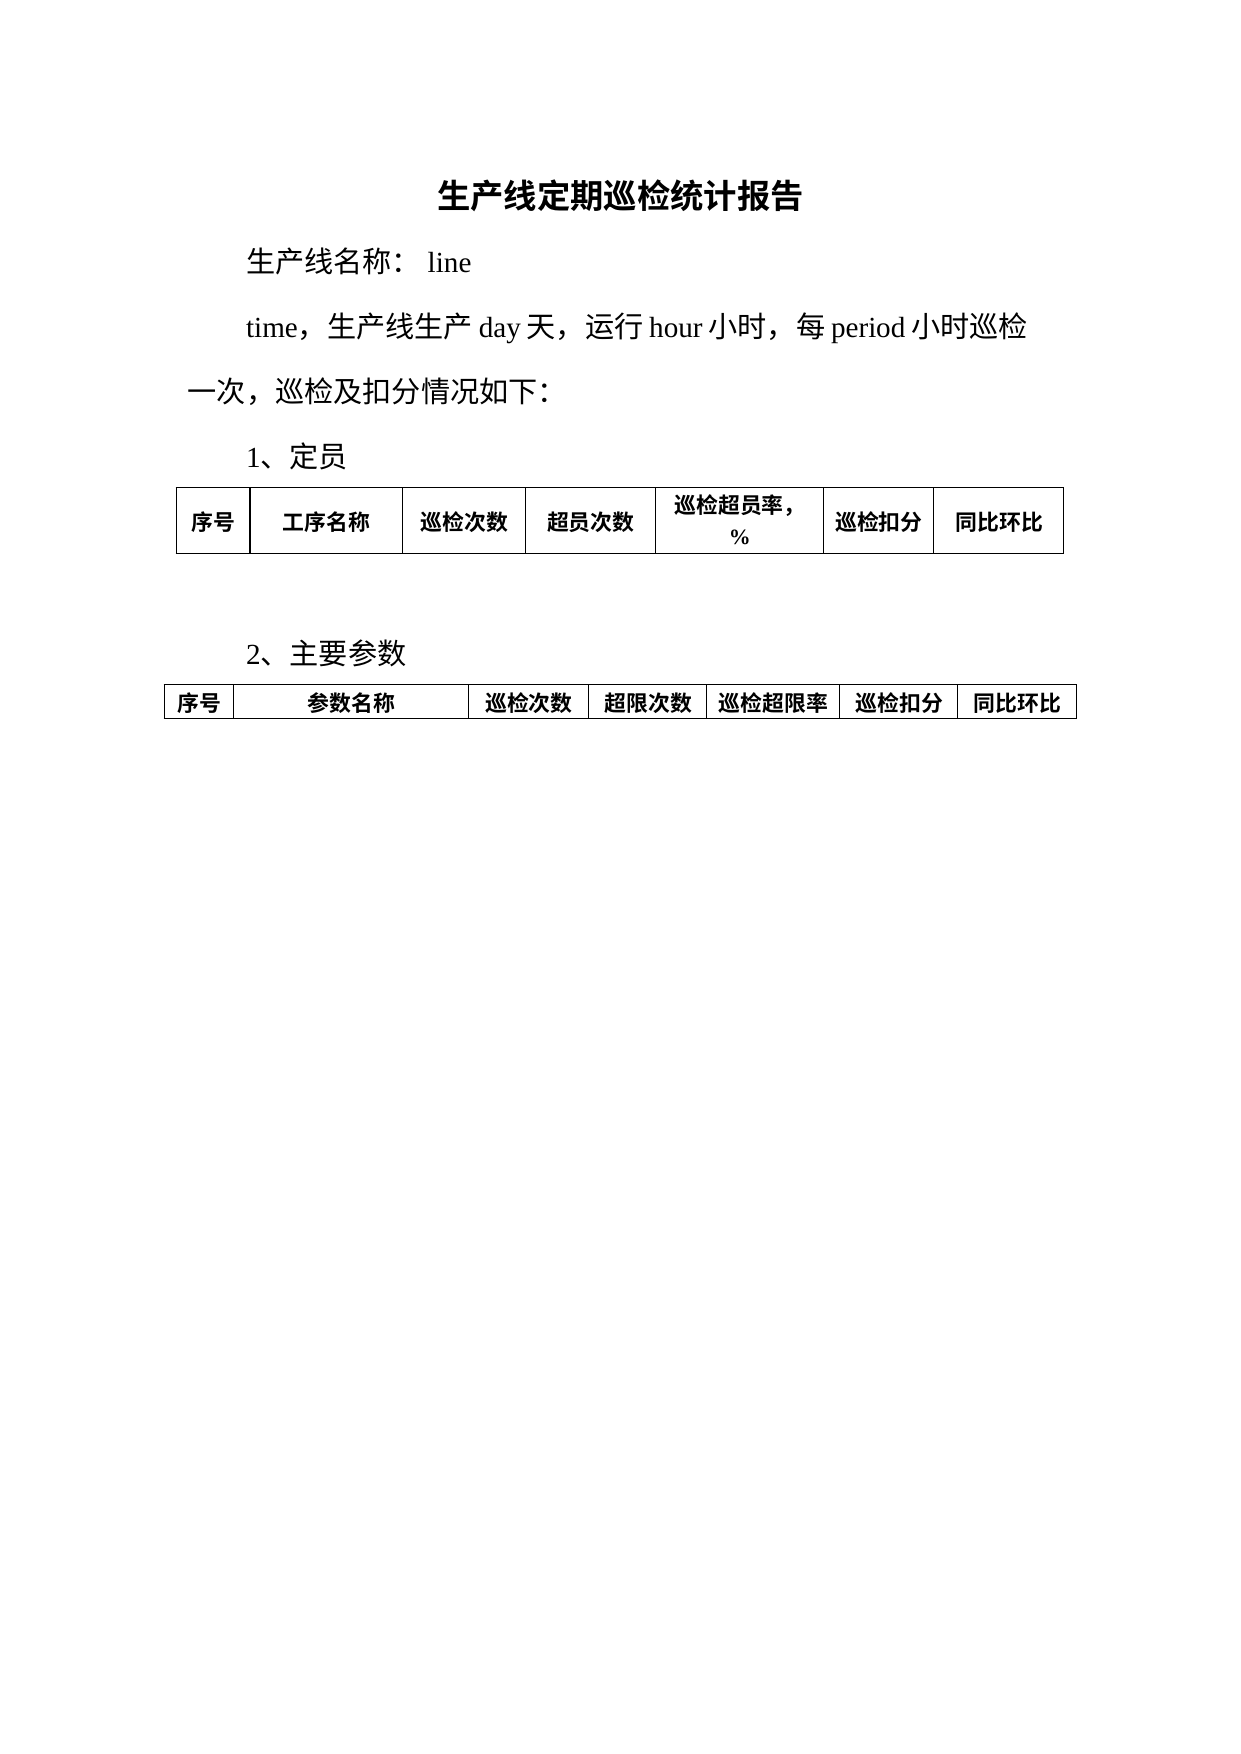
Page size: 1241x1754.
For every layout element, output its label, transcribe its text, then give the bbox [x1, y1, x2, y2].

table_header 序号 [165, 685, 233, 718]
text 1、定员 [187, 422, 1053, 487]
table_header 超员次数 [526, 488, 655, 553]
table_header 同比环比 [934, 488, 1063, 553]
table_header 巡检扣分 [840, 685, 957, 718]
table_header 同比环比 [958, 685, 1076, 718]
text 生产线定期巡检统计报告 [187, 162, 1053, 227]
table_header 超限次数 [589, 685, 706, 718]
table_header 巡检次数 [469, 685, 588, 718]
table_header 巡检次数 [403, 488, 525, 553]
text 2、主要参数 [187, 619, 1053, 684]
table_header 工序名称 [251, 488, 402, 553]
table_header 参数名称 [234, 685, 468, 718]
text 生产线名称： line [187, 227, 1053, 292]
table_header 巡检超限率 [707, 685, 839, 718]
table_header 巡检超员率，% [656, 488, 823, 553]
text time，生产线生产day天，运行hour小时，每period小时巡检一次，巡检及扣分情况如下： [187, 292, 1053, 422]
table_header 序号 [177, 488, 249, 553]
table_header 巡检扣分 [824, 488, 933, 553]
